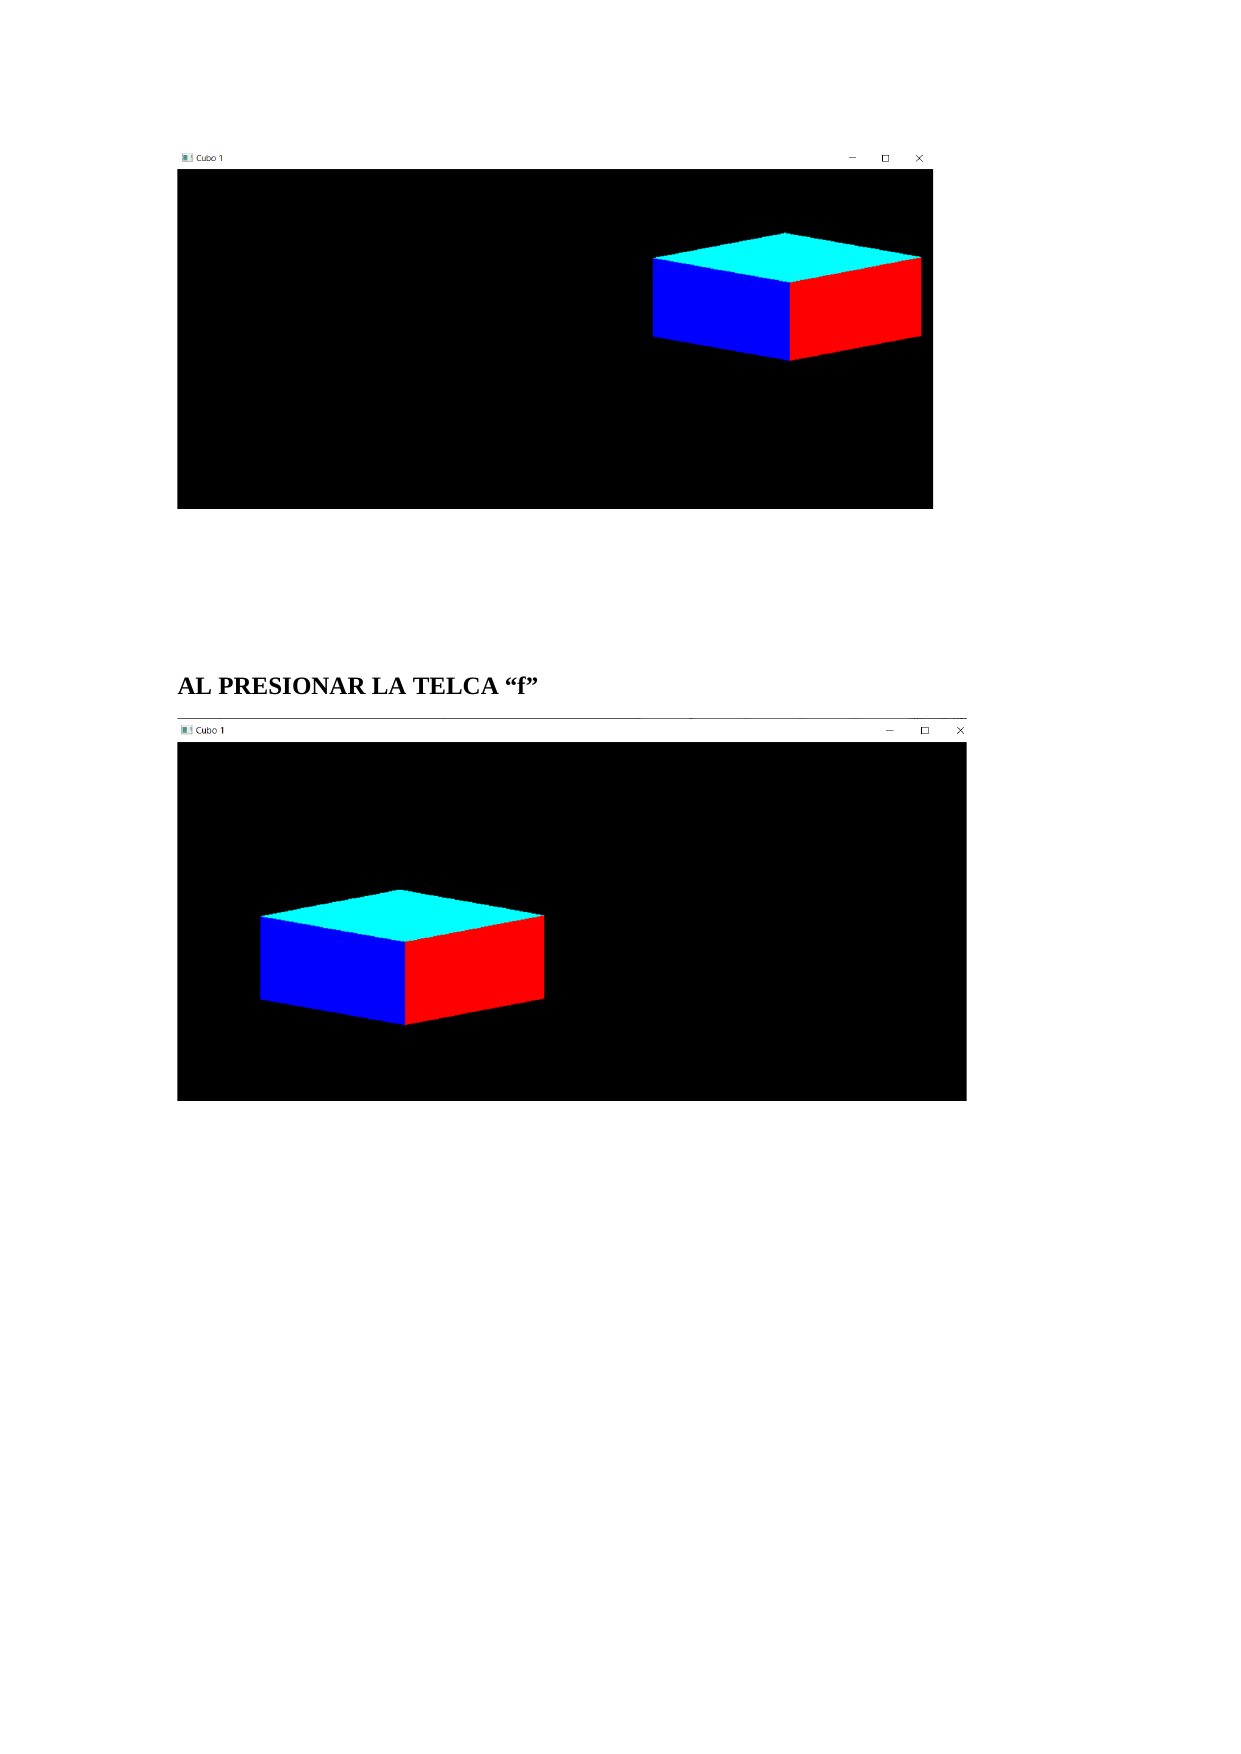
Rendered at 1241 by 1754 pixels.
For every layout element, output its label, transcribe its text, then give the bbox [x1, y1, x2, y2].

text AL PRESIONAR LA TELCA “f” [177, 671, 1063, 700]
picture [177, 718, 967, 1101]
picture [177, 147, 934, 509]
